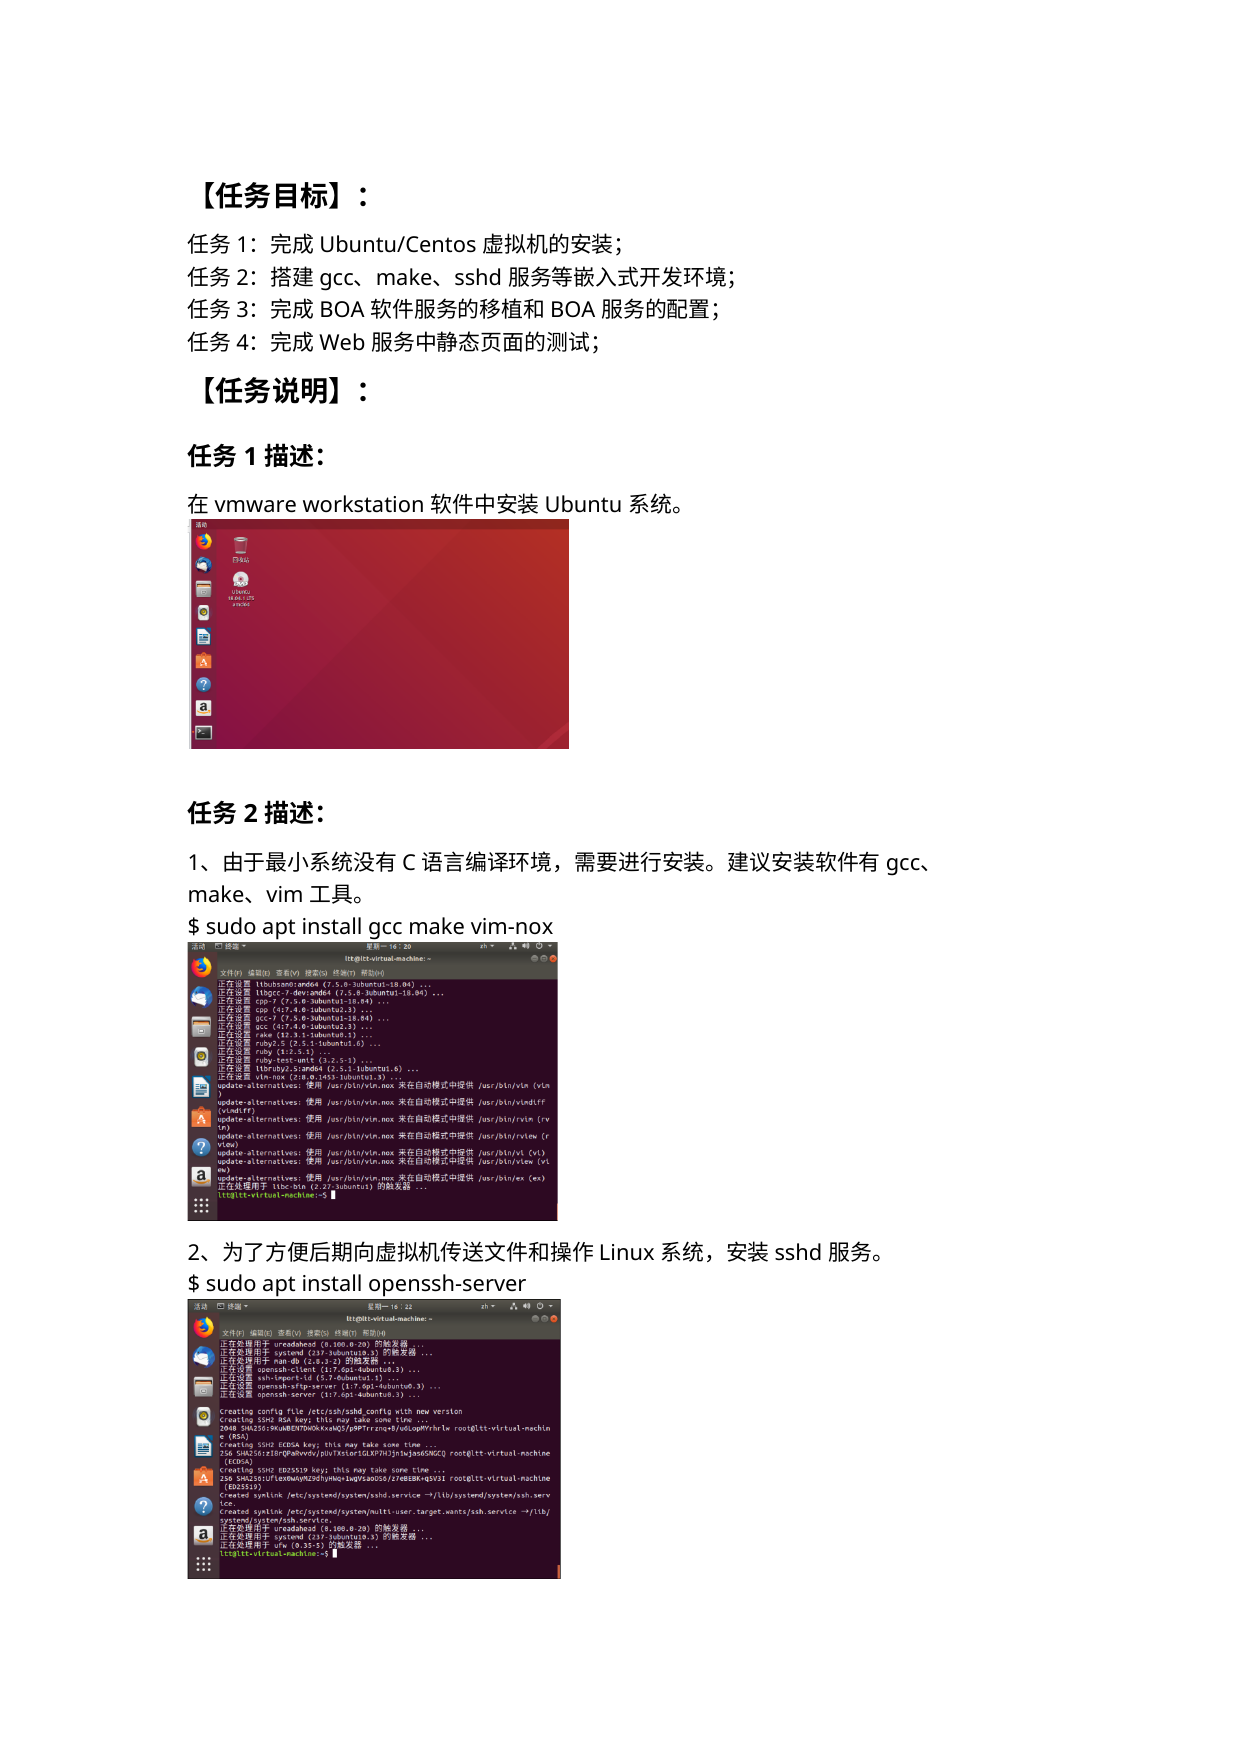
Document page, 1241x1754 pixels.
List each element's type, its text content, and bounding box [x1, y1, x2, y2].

picture [187, 942, 558, 1221]
text 任务 1 描述： [187, 422, 1053, 487]
text make、vim 工具。 [187, 877, 1053, 909]
text 1、由于最小系统没有 C 语言编译环境，需要进行安装。建议安装软件有 gcc、 [187, 844, 1053, 877]
text 任务 4：完成 Web 服务中静态页面的测试； [187, 324, 1053, 357]
text 任务 3：完成 BOA 软件服务的移植和 BOA 服务的配置； [187, 292, 1053, 324]
text 任务 2：搭建 gcc、make、sshd 服务等嵌入式开发环境； [187, 259, 1053, 292]
text $ sudo apt install gcc make vim-nox [187, 909, 1053, 942]
text 【任务说明】： [187, 357, 1053, 422]
text 任务 1：完成 Ubuntu/Centos 虚拟机的安装； [187, 227, 1053, 259]
picture [187, 519, 569, 749]
text 2、为了方便后期向虚拟机传送文件和操作 Linux 系统，安装 sshd 服务。 [187, 1234, 1053, 1267]
text 【任务目标】： [187, 162, 1053, 227]
picture [187, 1299, 561, 1579]
text 在 vmware workstation 软件中安装 Ubuntu 系统。 [187, 487, 1053, 519]
text $ sudo apt install openssh-server [187, 1267, 1053, 1299]
text 任务 2 描述： [187, 779, 1053, 844]
